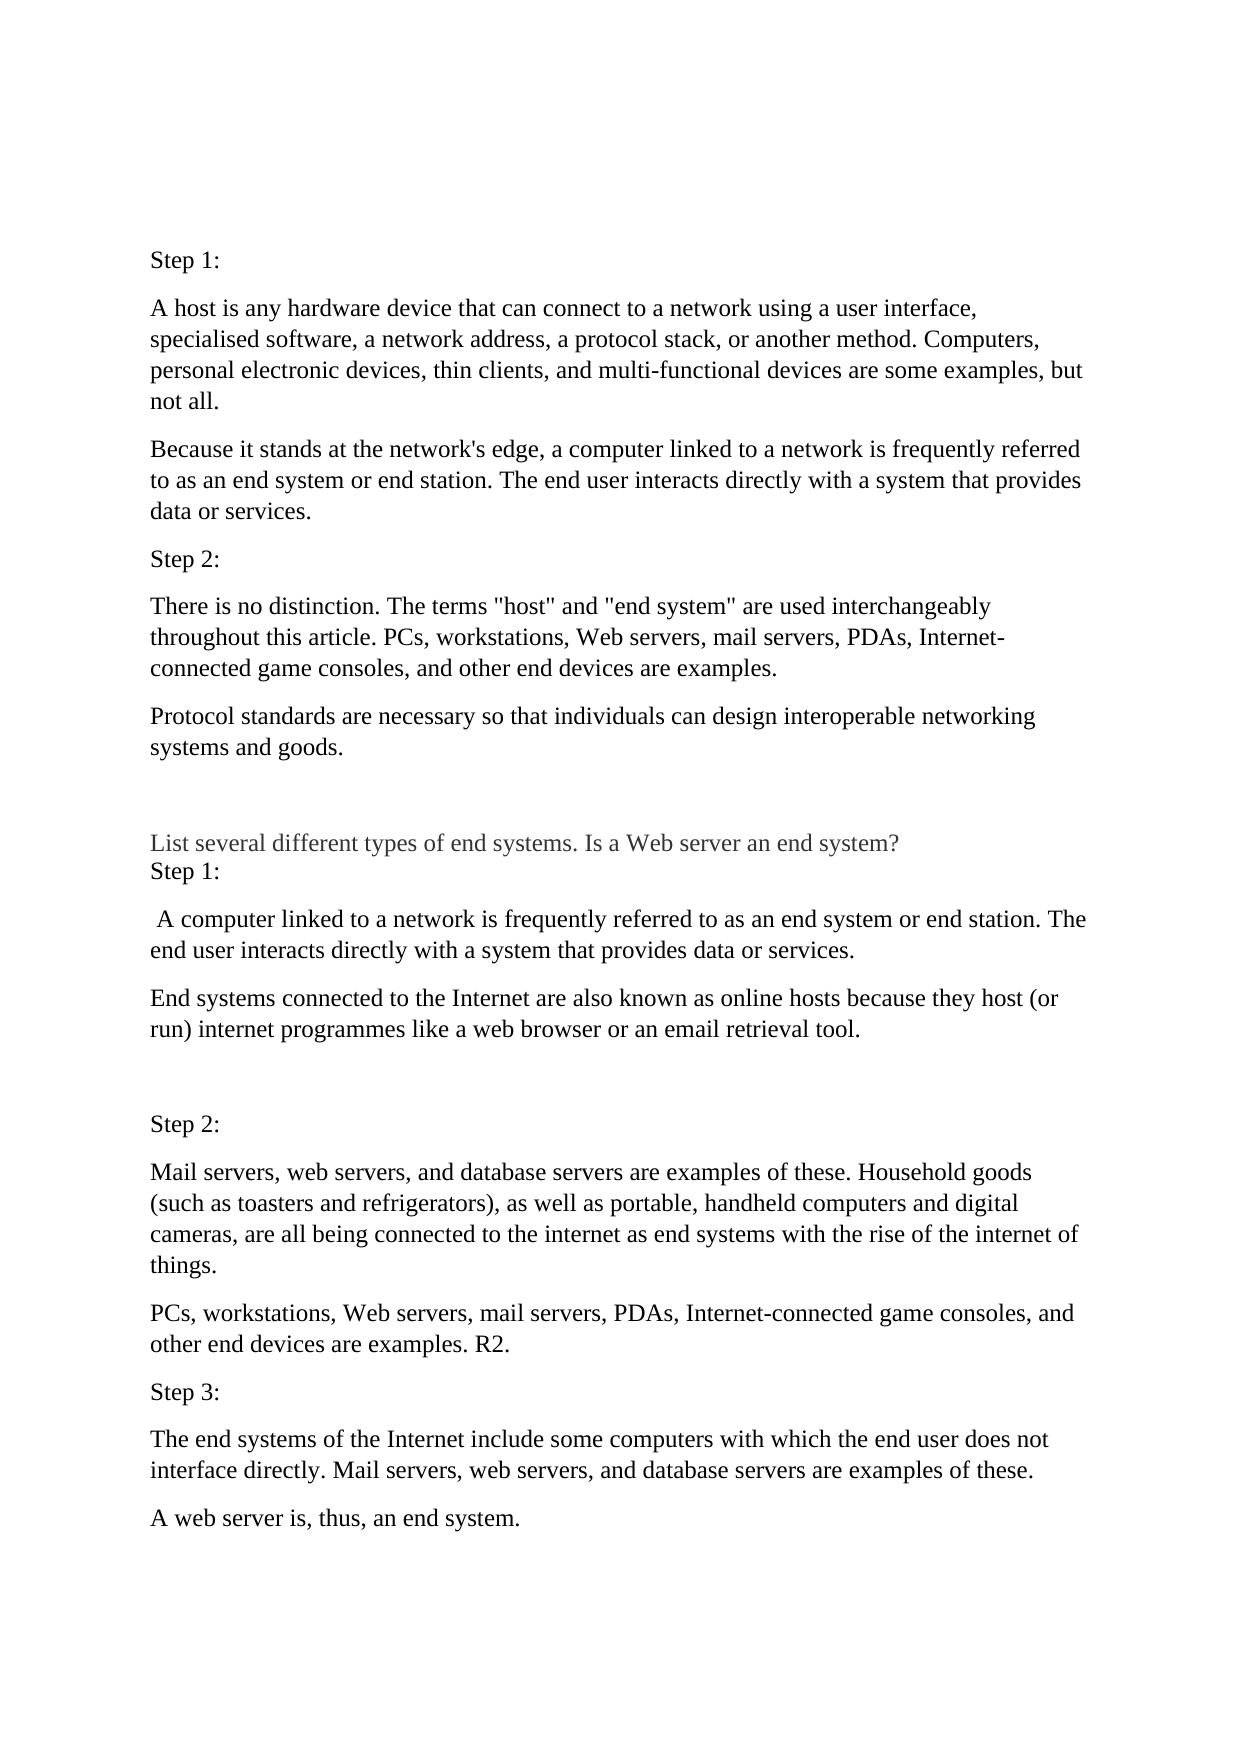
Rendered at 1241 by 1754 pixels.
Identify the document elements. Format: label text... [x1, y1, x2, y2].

text A computer linked to a network is frequently referred to as an end system or end station. The end user interacts directly with a system that provides data or services. [150, 904, 1090, 964]
text Because it stands at the network's edge, a computer linked to a network is frequently referred to as an end system or end station. The end user interacts directly with a system that provides data or services. [150, 434, 1090, 525]
text Step 3: [150, 1377, 1090, 1405]
text Mail servers, web servers, and database servers are examples of these. Household goods (such as toasters and refrigerators), as well as portable, handheld computers and digital cameras, are all being connected to the internet as end systems with the rise of the internet of things. [150, 1157, 1090, 1279]
text List several different types of end systems. Is a Web server an end system? [150, 828, 1090, 856]
text A host is any hardware device that can connect to a network using a user interface, specialised software, a network address, a protocol stack, or another method. Computers, personal electronic devices, thin clients, and multi-functional devices are some examples, but not all. [150, 293, 1090, 415]
text The end systems of the Internet include some computers with which the end user does not interface directly. Mail servers, web servers, and database servers are examples of these. [150, 1424, 1090, 1484]
text Step 1: [150, 856, 1090, 885]
text Step 1: [150, 245, 1090, 274]
text PCs, workstations, Web servers, mail servers, PDAs, Internet-connected game consoles, and other end devices are examples. R2. [150, 1298, 1090, 1358]
text A web server is, thus, an end system. [150, 1503, 1090, 1532]
text There is no distinction. The terms "host" and "end system" are used interchangeably throughout this article. PCs, workstations, Web servers, mail servers, PDAs, Internet-connected game consoles, and other end devices are examples. [150, 591, 1090, 682]
text Step 2: [150, 544, 1090, 572]
text Step 2: [150, 1109, 1090, 1138]
text End systems connected to the Internet are also known as online hosts because they host (or run) internet programmes like a web browser or an email retrieval tool. [150, 983, 1090, 1043]
text Protocol standards are necessary so that individuals can design interoperable networking systems and goods. [150, 701, 1090, 761]
